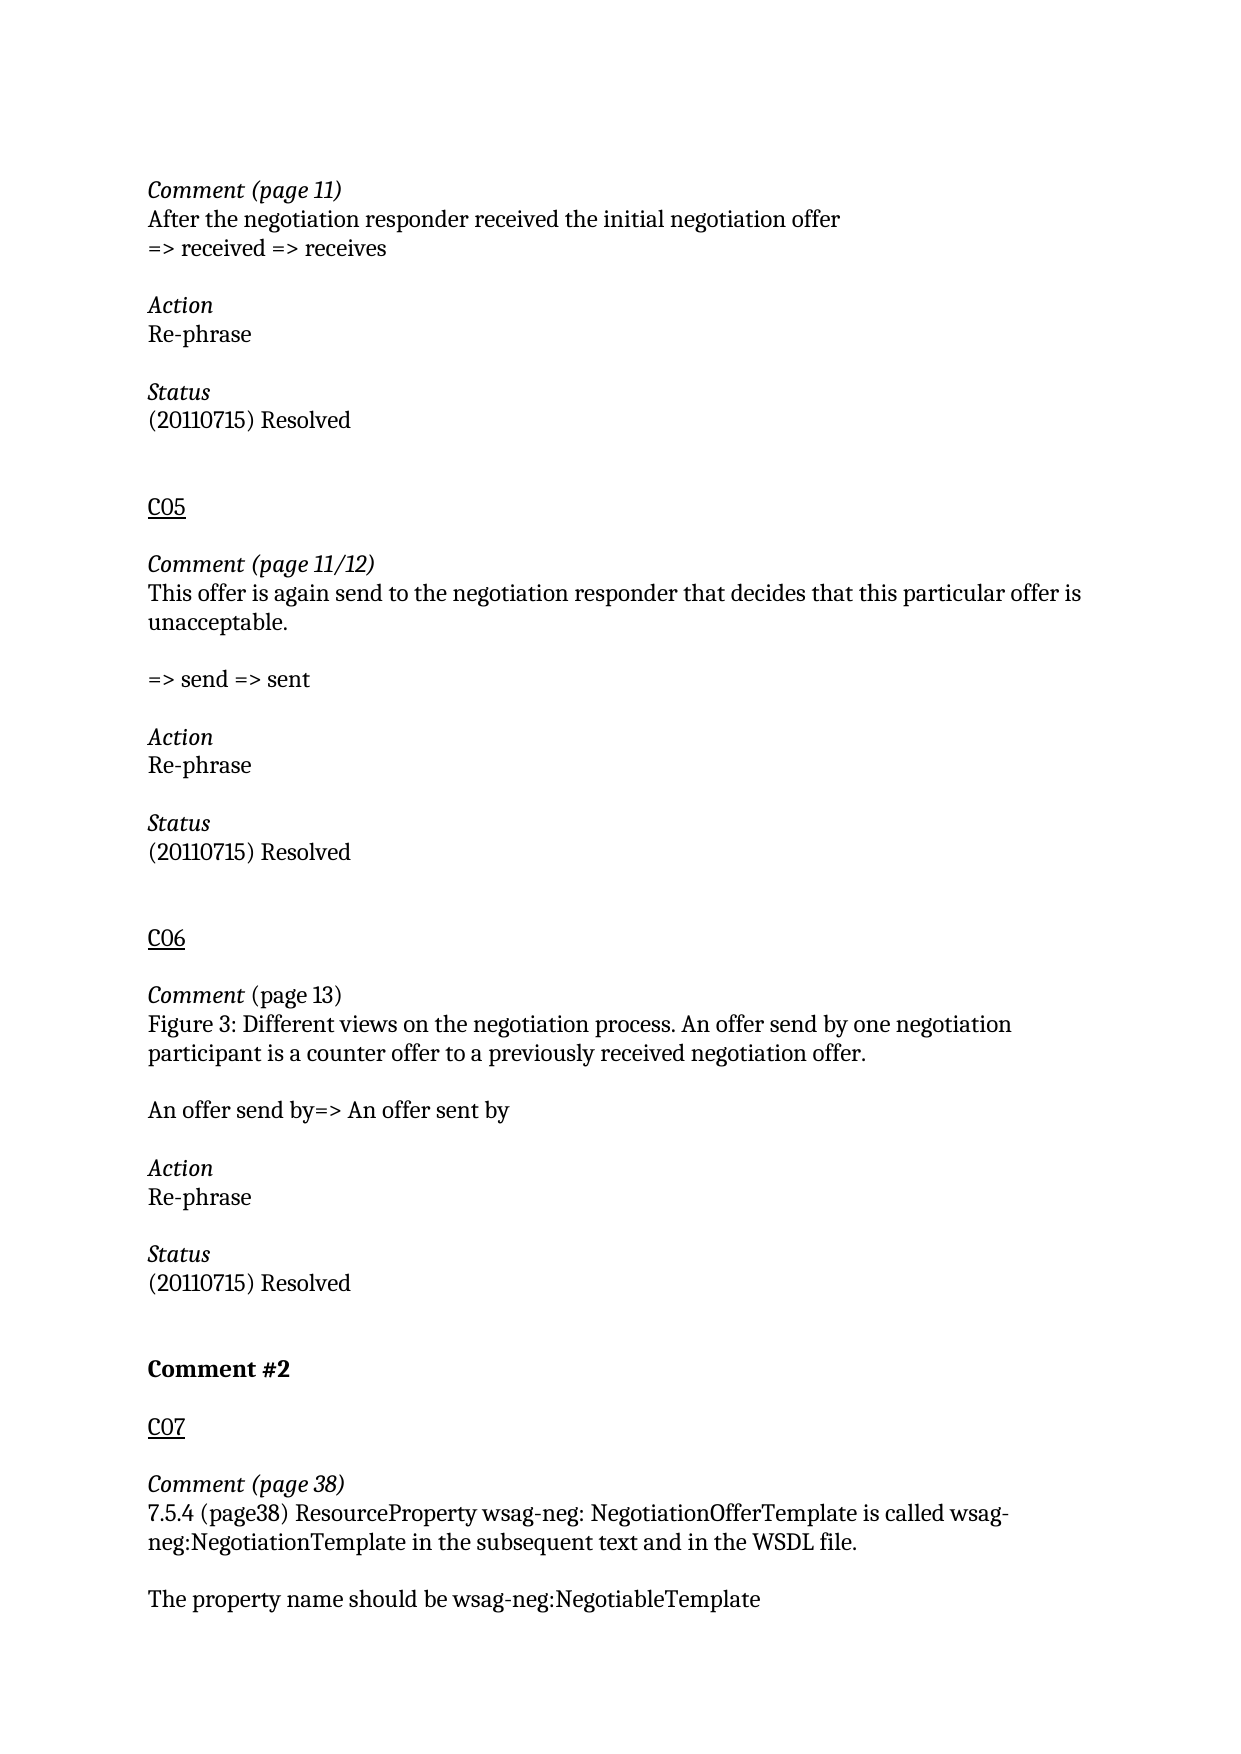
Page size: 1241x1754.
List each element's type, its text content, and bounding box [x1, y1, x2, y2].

text 7.5.4 (page38) ResourceProperty wsag-neg: NegotiationOfferTemplate is called wsag-neg:NegotiationTemplate in the subsequent text and in the WSDL file. [148, 1499, 1093, 1556]
text => send => sent [148, 665, 1093, 694]
text C05 [148, 493, 1093, 521]
text This offer is again send to the negotiation responder that decides that this particular offer is unacceptable. [148, 579, 1093, 636]
text C07 [148, 1413, 1093, 1441]
text (20110715) Resolved [148, 838, 1093, 866]
text The property name should be wsag-neg:NegotiableTemplate [148, 1585, 1093, 1614]
text Re-phrase [148, 320, 1093, 349]
text Re-phrase [148, 751, 1093, 780]
text Status [148, 1240, 1093, 1269]
text Re-phrase [148, 1183, 1093, 1211]
text (20110715) Resolved [148, 1269, 1093, 1298]
text Comment (page 11/12) [148, 550, 1093, 579]
text Action [148, 723, 1093, 751]
text Comment (page 11) [148, 176, 1093, 205]
text Action [148, 291, 1093, 320]
text Comment #2 [148, 1355, 1093, 1384]
text After the negotiation responder received the initial negotiation offer [148, 205, 1093, 234]
text C06 [148, 924, 1093, 953]
text Status [148, 809, 1093, 838]
text => received => receives [148, 234, 1093, 263]
text Comment (page 38) [148, 1470, 1093, 1499]
text Figure 3: Different views on the negotiation process. An offer send by one negotiation participant is a counter offer to a previously received negotiation offer. [148, 1010, 1093, 1068]
text Action [148, 1154, 1093, 1183]
text An offer send by=> An offer sent by [148, 1096, 1093, 1125]
text Status [148, 378, 1093, 406]
text Comment (page 13) [148, 981, 1093, 1010]
text (20110715) Resolved [148, 406, 1093, 435]
